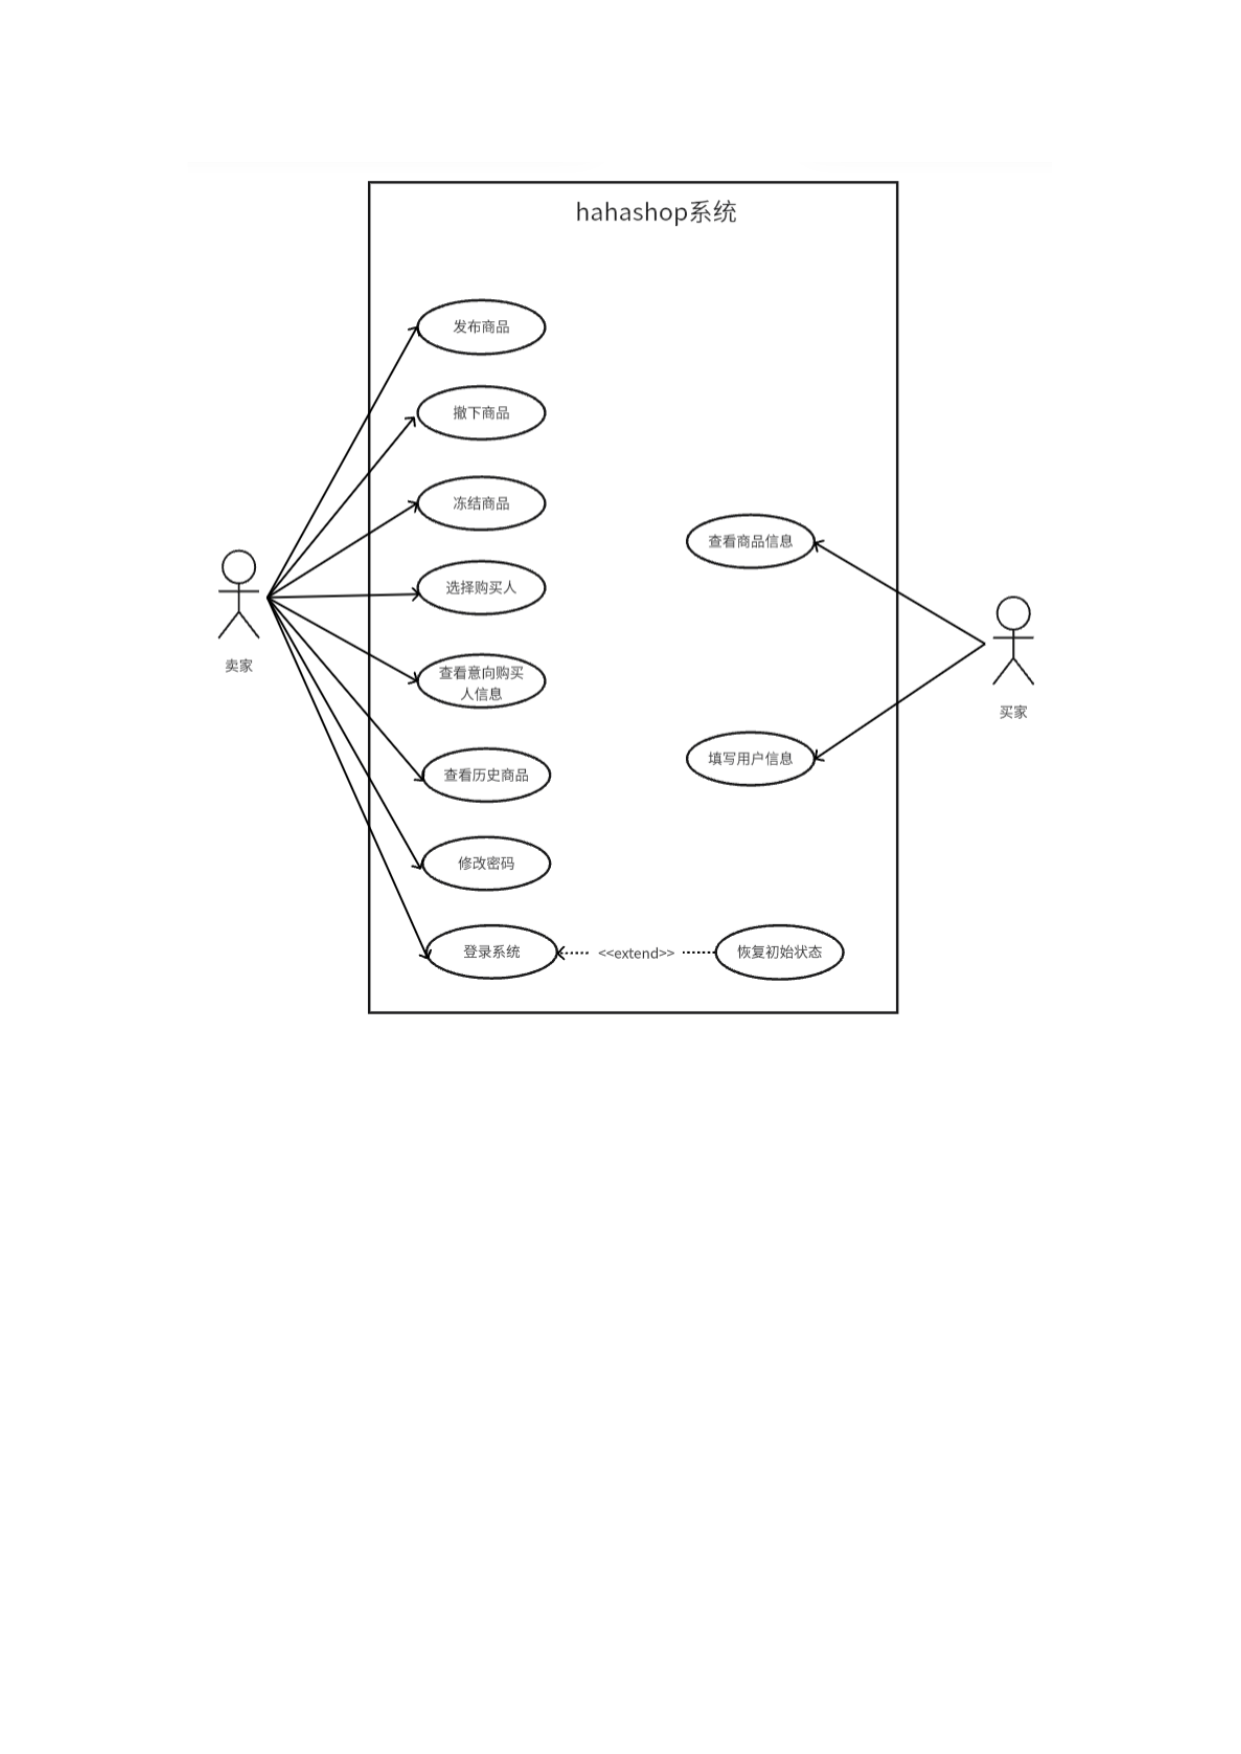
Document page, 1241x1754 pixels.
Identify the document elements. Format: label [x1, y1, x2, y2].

picture [187, 162, 1052, 1029]
